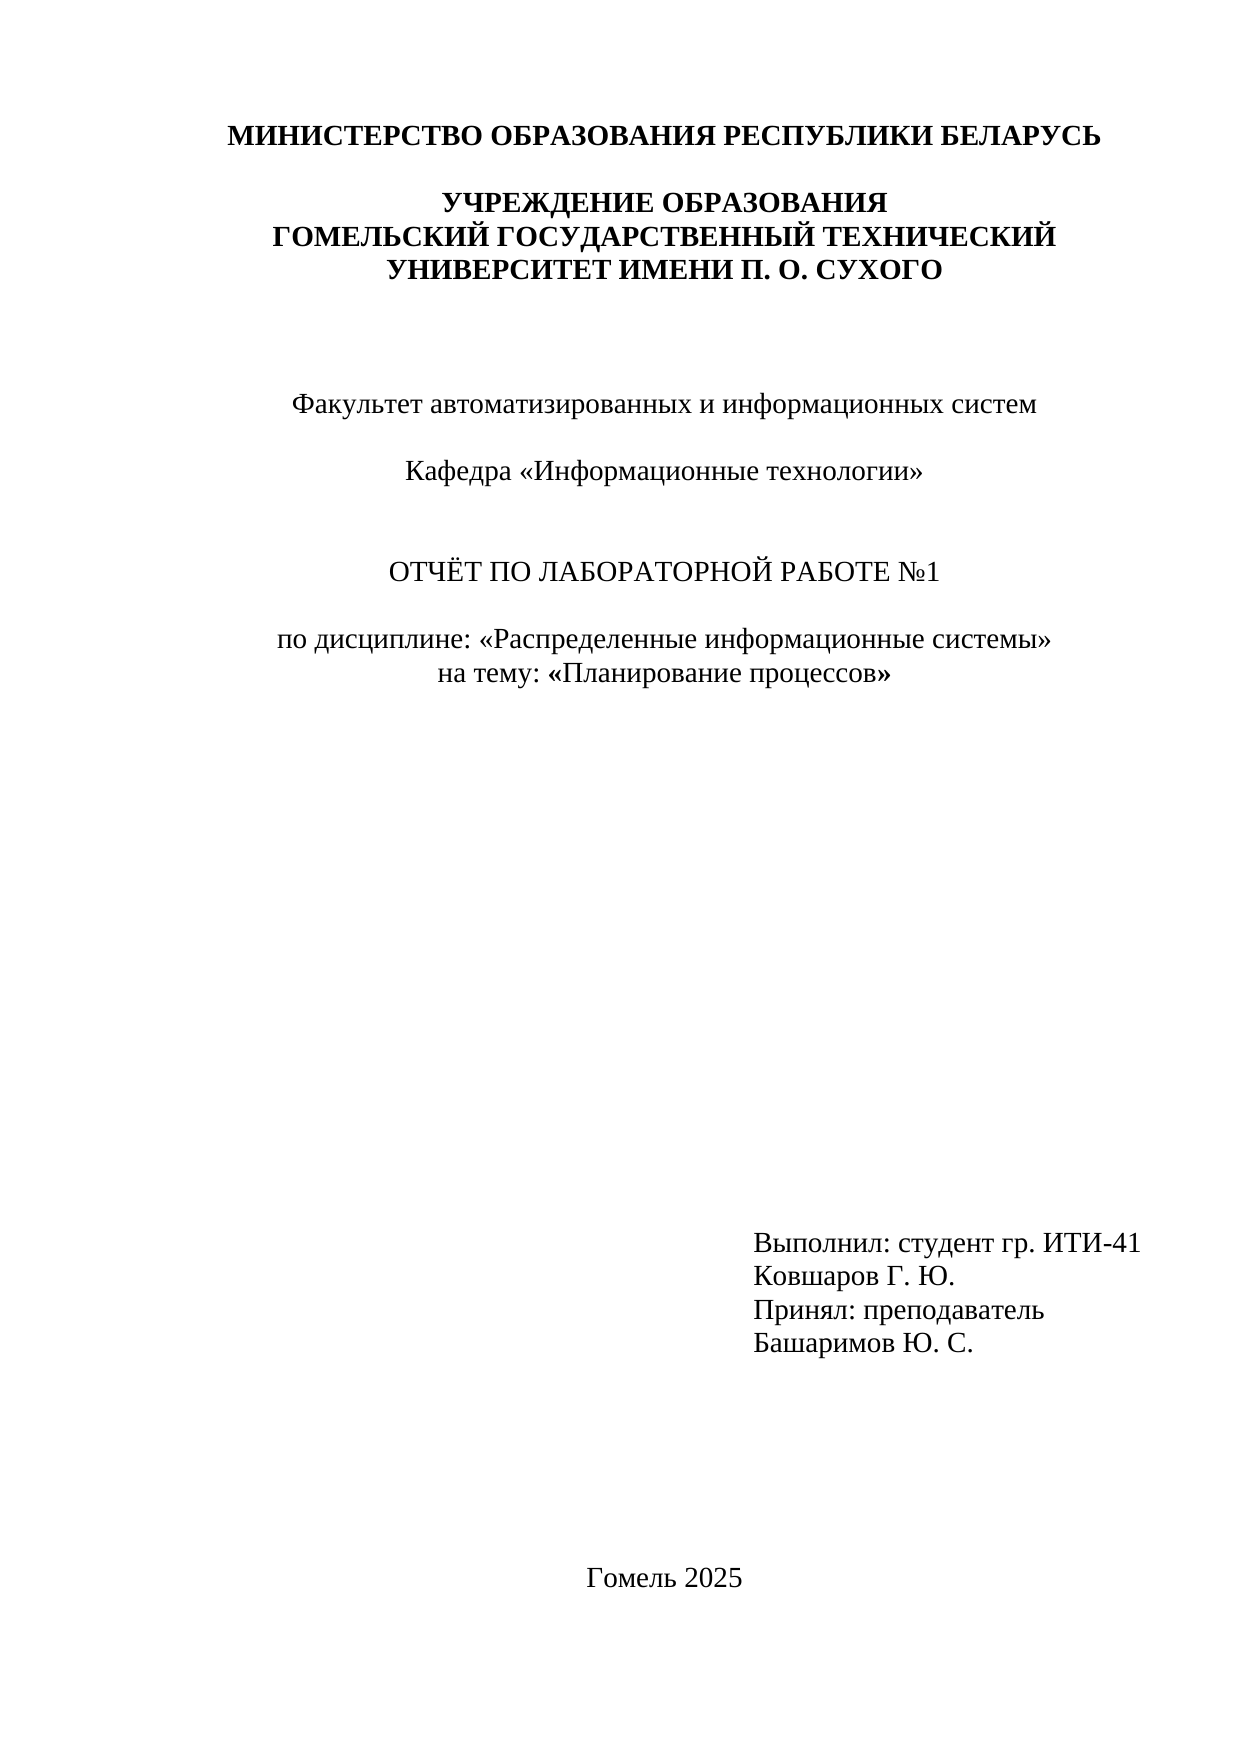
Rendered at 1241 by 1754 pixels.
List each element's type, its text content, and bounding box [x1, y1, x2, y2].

text Ковшаров Г. Ю. [753, 1258, 1152, 1292]
text Факультет автоматизированных и информационных систем [177, 386, 1152, 420]
text на тему: «Планирование процессов» [177, 655, 1152, 688]
text Гомель 2025 [177, 1560, 1152, 1594]
text ОТЧЁТ ПО ЛАБОРАТОРНОЙ РАБОТЕ №1 [177, 554, 1152, 588]
text Башаримов Ю. С. [753, 1326, 1152, 1359]
text УЧРЕЖДЕНИЕ ОБРАЗОВАНИЯ [177, 185, 1152, 219]
text ГОМЕЛЬСКИЙ ГОСУДАРСТВЕННЫЙ ТЕХНИЧЕСКИЙ [177, 219, 1152, 252]
text МИНИСТЕРСТВО ОБРАЗОВАНИЯ РЕСПУБЛИКИ БЕЛАРУСЬ [177, 118, 1152, 152]
text Принял: преподаватель [753, 1292, 1152, 1326]
text Выполнил: студент гр. ИТИ-41 [753, 1225, 1152, 1258]
text Кафедра «Информационные технологии» [177, 453, 1152, 487]
text по дисциплине: «Распределенные информационные системы» [177, 621, 1152, 655]
text УНИВЕРСИТЕТ ИМЕНИ П. О. СУХОГО [177, 252, 1152, 286]
